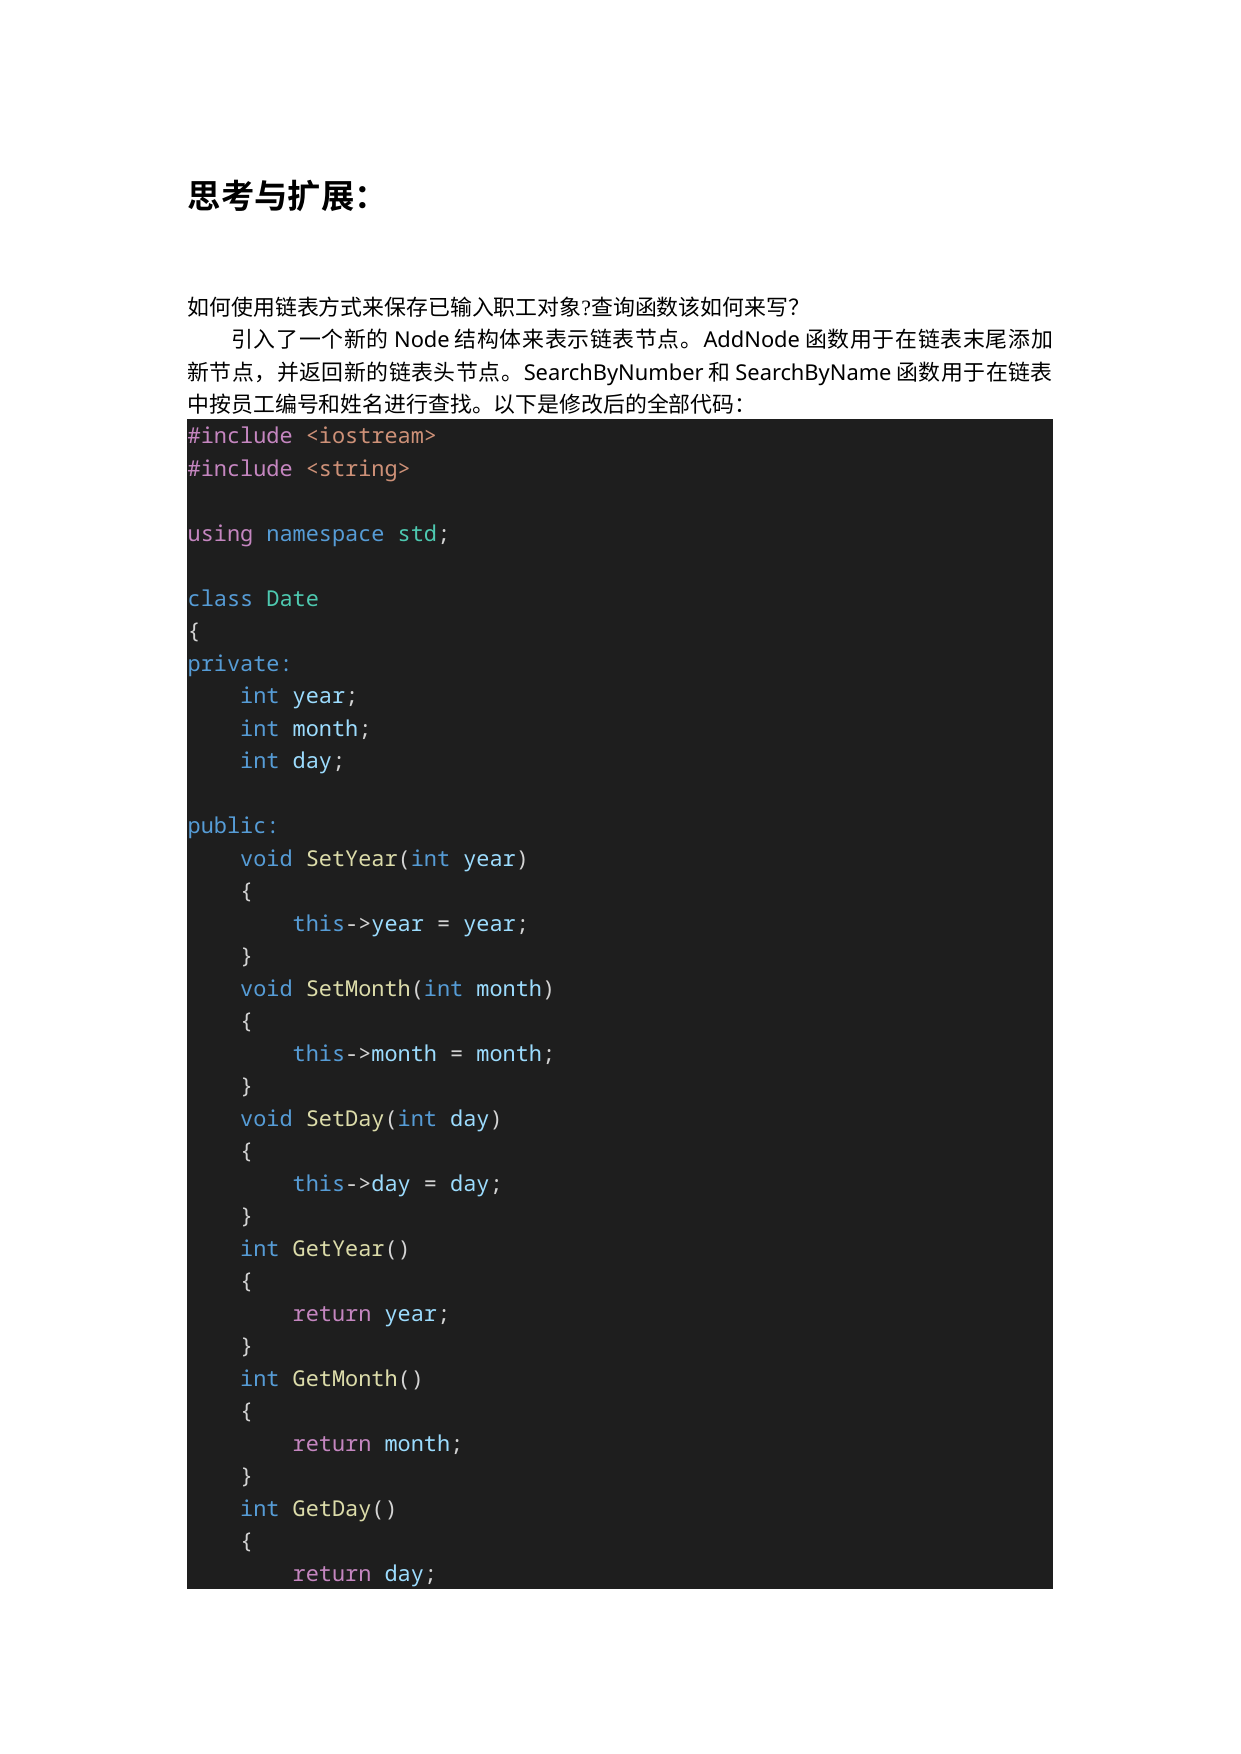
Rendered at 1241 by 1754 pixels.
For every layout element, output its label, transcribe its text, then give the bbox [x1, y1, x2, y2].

text { [187, 1524, 1053, 1557]
text void SetMonth(int month) [187, 972, 1053, 1004]
text } [187, 1459, 1053, 1492]
text public: [187, 809, 1053, 842]
text private: [187, 647, 1053, 679]
text 引入了一个新的Node结构体来表示链表节点。AddNode函数用于在链表末尾添加新节点，并返回新的链表头节点。SearchByNumber和SearchByName函数用于在链表中按员工编号和姓名进行查找。以下是修改后的全部代码： [187, 322, 1053, 419]
text #include <iostream> [187, 419, 1053, 452]
text int GetYear() [187, 1232, 1053, 1264]
text 如何使用链表方式来保存已输入职工对象?查询函数该如何来写？ [187, 289, 1053, 322]
text int GetDay() [187, 1492, 1053, 1524]
text { [187, 614, 1053, 647]
text { [187, 1004, 1053, 1037]
text { [187, 1264, 1053, 1297]
text } [187, 1069, 1053, 1102]
subtitle 思考与扩展： [187, 162, 1053, 227]
text int month; [187, 712, 1053, 744]
text using namespace std; [187, 517, 1053, 549]
text { [187, 1134, 1053, 1167]
text int GetMonth() [187, 1362, 1053, 1394]
text void SetYear(int year) [187, 842, 1053, 874]
text this->year = year; [187, 907, 1053, 939]
text return day; [187, 1557, 1053, 1589]
text this->day = day; [187, 1167, 1053, 1199]
text int year; [187, 679, 1053, 712]
text return month; [187, 1427, 1053, 1459]
text { [187, 874, 1053, 907]
text } [187, 939, 1053, 972]
text this->month = month; [187, 1037, 1053, 1069]
text class Date [187, 582, 1053, 614]
text int day; [187, 744, 1053, 777]
text return year; [187, 1297, 1053, 1329]
text { [187, 1394, 1053, 1427]
text } [187, 1199, 1053, 1232]
text } [187, 1329, 1053, 1362]
text void SetDay(int day) [187, 1102, 1053, 1134]
text #include <string> [187, 452, 1053, 484]
